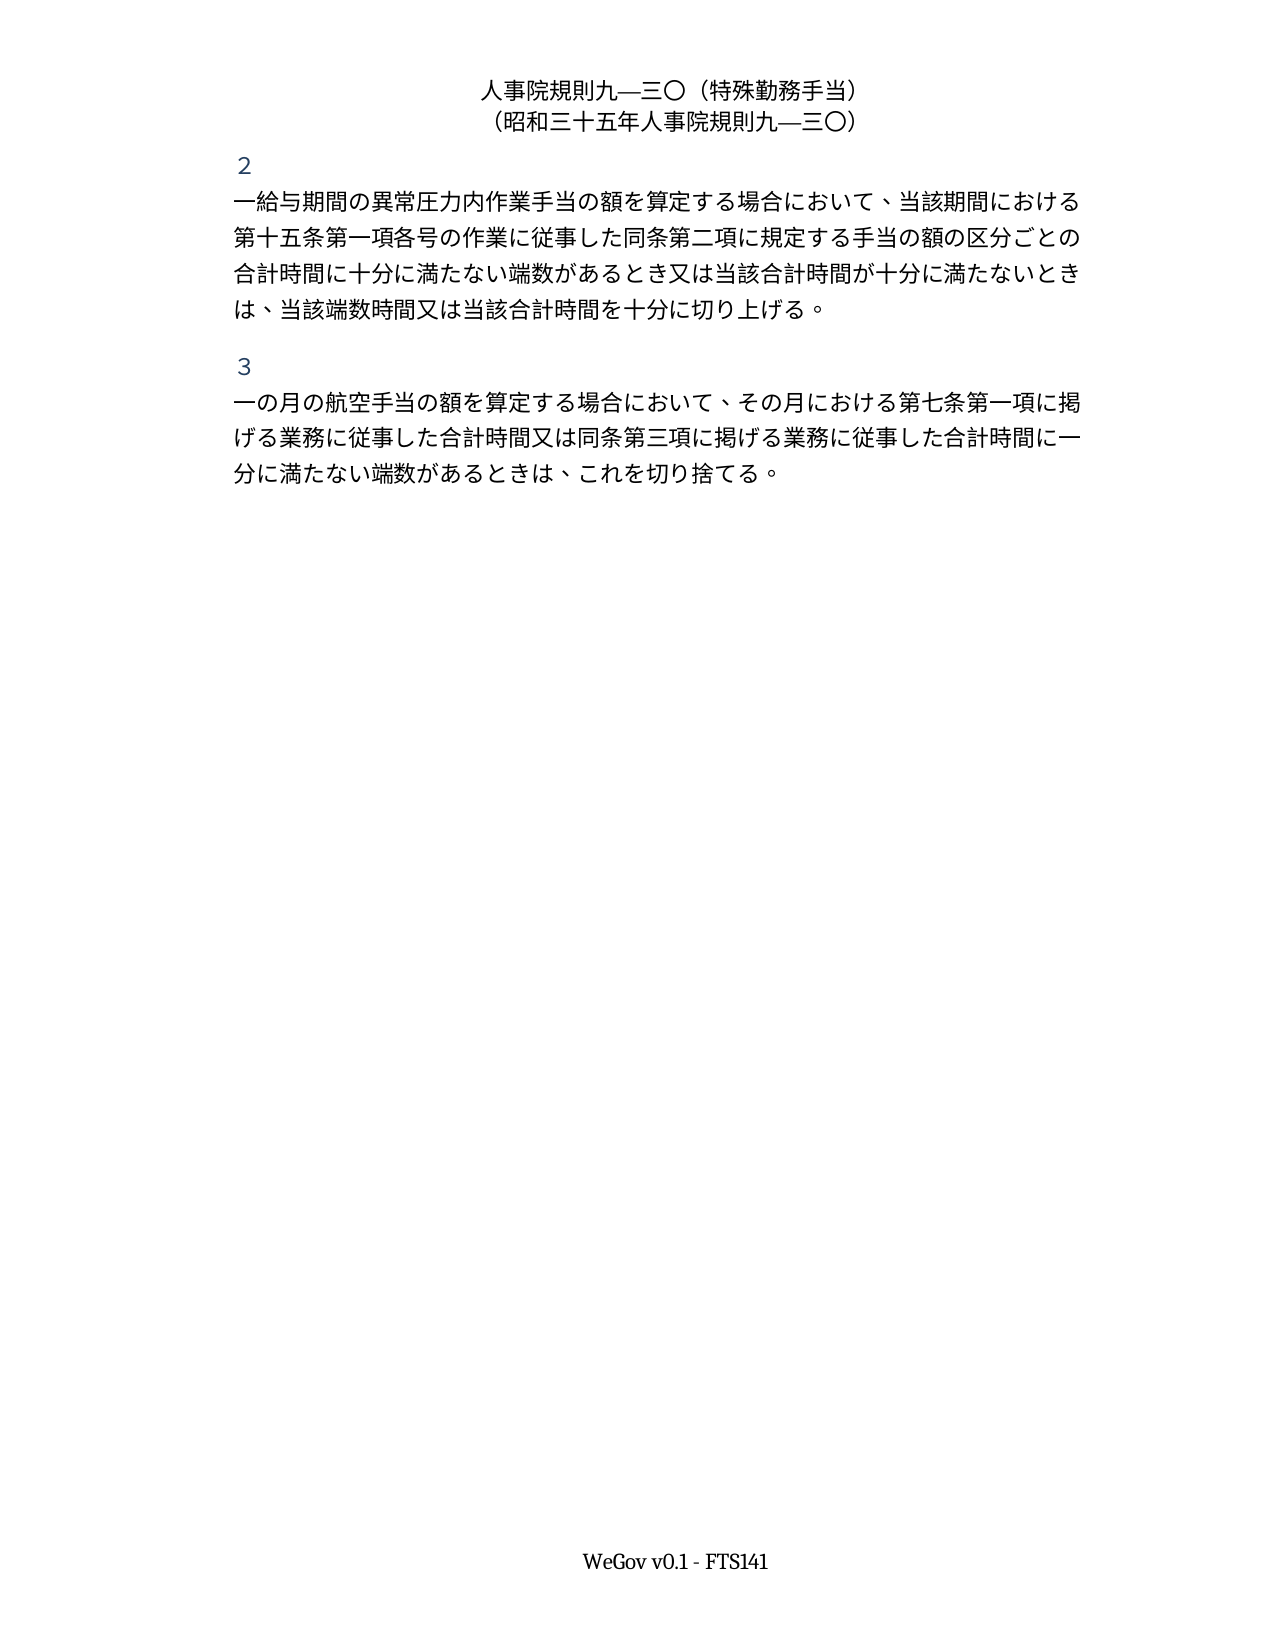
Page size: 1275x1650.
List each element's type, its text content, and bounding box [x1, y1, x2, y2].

subtitle ２ [233, 150, 1087, 181]
subtitle ３ [233, 351, 1087, 382]
text 一の月の航空手当の額を算定する場合において、その月における第七条第一項に掲げる業務に従事した合計時間又は同条第三項に掲げる業務に従事した合計時間に一分に満たない端数があるときは、これを切り捨てる。 [233, 386, 1087, 489]
text 一給与期間の異常圧力内作業手当の額を算定する場合において、当該期間における第十五条第一項各号の作業に従事した同条第二項に規定する手当の額の区分ごとの合計時間に十分に満たない端数があるとき又は当該合計時間が十分に満たないときは、当該端数時間又は当該合計時間を十分に切り上げる。 [233, 186, 1087, 325]
